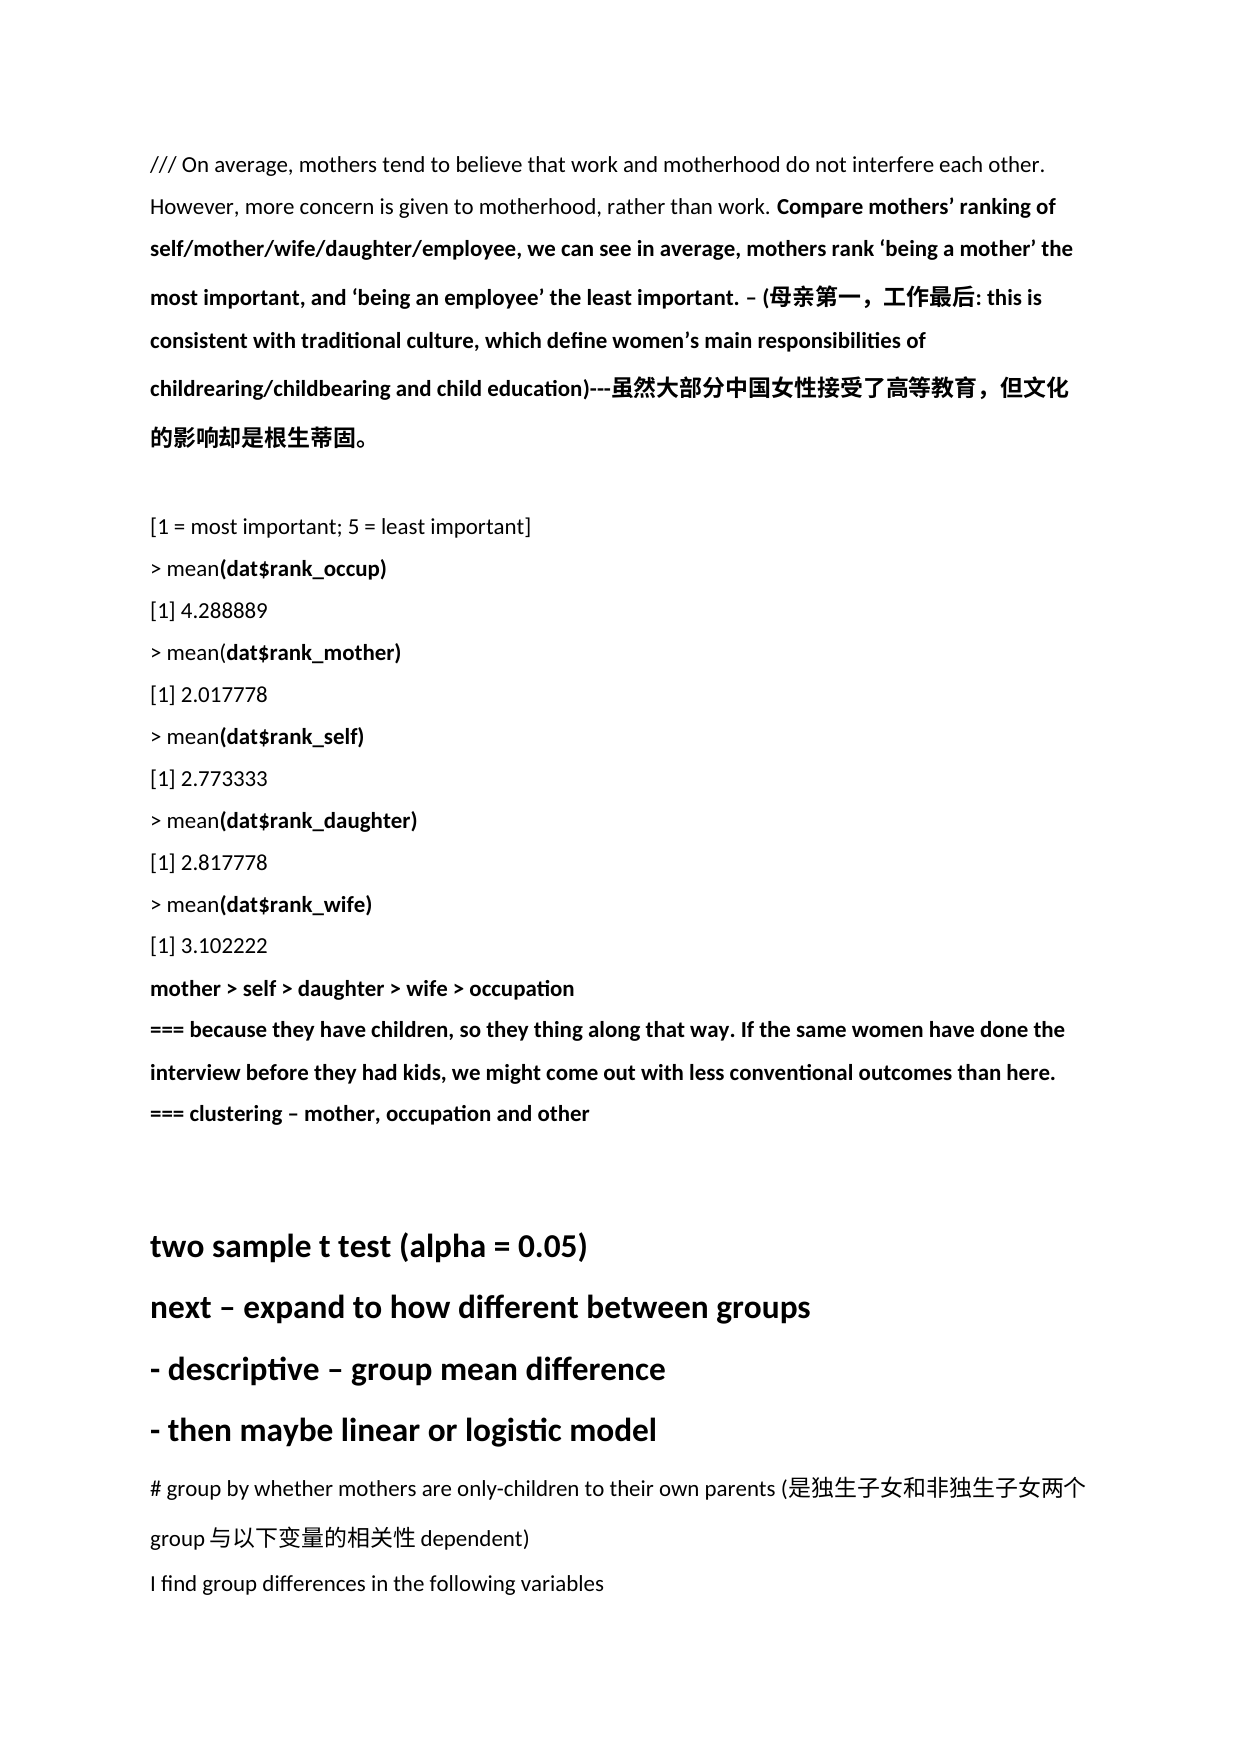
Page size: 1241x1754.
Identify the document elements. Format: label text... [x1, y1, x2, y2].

text next – expand to how different between groups [150, 1287, 1090, 1327]
text mother > self > daughter > wife > occupation [150, 974, 1090, 1002]
text two sample t test (alpha = 0.05) [150, 1226, 1090, 1266]
text [1] 3.102222 [150, 932, 1090, 960]
text > mean(dat$rank_self) [150, 722, 1090, 750]
text === because they have children, so they thing along that way. If the same women have done the interview before they had kids, we might come out with less conventional outcomes than here. [150, 1016, 1090, 1086]
text /// On average, mothers tend to believe that work and motherhood do not interfere each other. However, more concern is given to motherhood, rather than work. Compare mothers’ ranking of self/mother/wife/daughter/employee, we can see in average, mothers rank ‘being a mother’ the most important, and ‘being an employee’ the least important. – (母亲第一，工作最后: this is consistent with traditional culture, which define women’s main responsibilities of childrearing/childbearing and child education)---虽然大部分中国女性接受了高等教育，但文化的影响却是根生蒂固。 [150, 150, 1090, 453]
text [1] 2.773333 [150, 764, 1090, 792]
text # group by whether mothers are only-children to their own parents (是独生子女和非独生子女两个group与以下变量的相关性dependent) [150, 1470, 1090, 1553]
text [1] 2.817778 [150, 848, 1090, 876]
text [1] 4.288889 [150, 596, 1090, 624]
text === clustering – mother, occupation and other [150, 1099, 1090, 1128]
text - descriptive – group mean difference [150, 1348, 1090, 1388]
text [1 = most important; 5 = least important] [150, 512, 1090, 540]
text I find group differences in the following variables [150, 1569, 1090, 1597]
text - then maybe linear or logistic model [150, 1409, 1090, 1449]
text [1] 2.017778 [150, 680, 1090, 708]
text > mean(dat$rank_mother) [150, 638, 1090, 666]
text > mean(dat$rank_wife) [150, 890, 1090, 918]
text > mean(dat$rank_daughter) [150, 806, 1090, 834]
text > mean(dat$rank_occup) [150, 554, 1090, 582]
